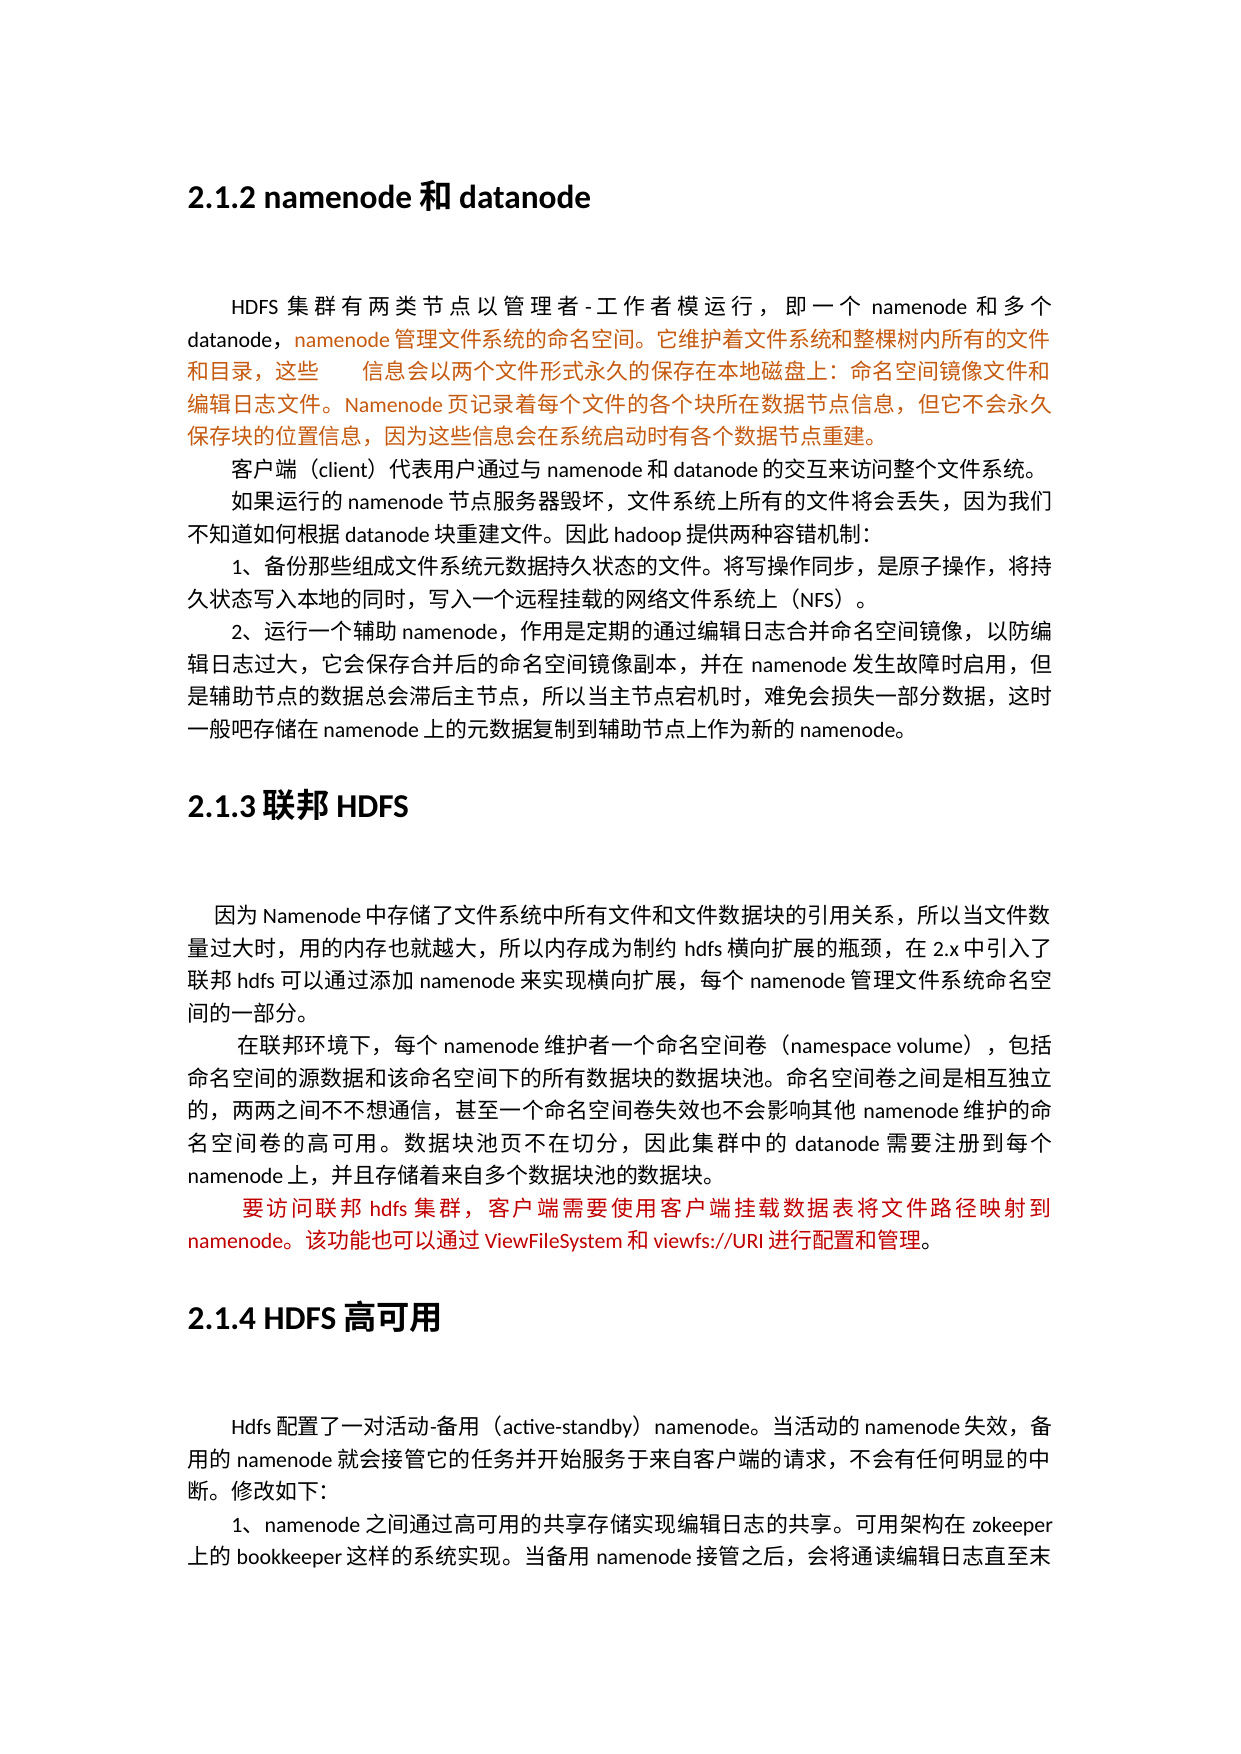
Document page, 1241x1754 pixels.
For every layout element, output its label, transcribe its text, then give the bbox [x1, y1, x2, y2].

text 要访问联邦hdfs集群，客户端需要使用客户端挂载数据表将文件路径映射到namenode。该功能也可以通过ViewFileSystem和viewfs://URI进行配置和管理。 [187, 1190, 1053, 1255]
text 在联邦环境下，每个namenode维护者一个命名空间卷（namespace volume），包括命名空间的源数据和该命名空间下的所有数据块的数据块池。命名空间卷之间是相互独立的，两两之间不不想通信，甚至一个命名空间卷失效也不会影响其他namenode维护的命名空间卷的高可用。数据块池页不在切分，因此集群中的datanode需要注册到每个namenode上，并且存储着来自多个数据块池的数据块。 [187, 1028, 1053, 1190]
subtitle 2.1.2 namenode和datanode [187, 162, 1053, 227]
subtitle 2.1.3联邦HDFS [187, 771, 1053, 836]
text 客户端（client）代表用户通过与namenode和datanode的交互来访问整个文件系统。 [187, 451, 1053, 484]
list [187, 1506, 1053, 1571]
subtitle 2.1.4 HDFS高可用 [187, 1282, 1053, 1347]
list 备份那些组成文件系统元数据持久状态的文件。将写操作同步，是原子操作，将持久状态写入本地的同时，写入一个远程挂载的网络文件系统上（NFS）。 [187, 549, 1053, 614]
list 运行一个辅助namenode，作用是定期的通过编辑日志合并命名空间镜像，以防编辑日志过大，它会保存合并后的命名空间镜像副本，并在namenode发生故障时启用，但是辅助节点的数据总会滞后主节点，所以当主节点宕机时，难免会损失一部分数据，这时，一般吧存储在namenode上的元数据复制到辅助节点上作为新的namenode。 [187, 614, 1053, 744]
text Hdfs配置了一对活动-备用（active-standby）namenode。当活动的namenode失效，备用的namenode就会接管它的任务并开始服务于来自客户端的请求，不会有任何明显的中断。修改如下： [187, 1409, 1053, 1506]
text HDFS集群有两类节点以管理者-工作者模运行，即一个namenode和多个datanode，namenode管理文件系统的命名空间。它维护着文件系统和整棵树内所有的文件和目录，这些 信息会以两个文件形式永久的保存在本地磁盘上：命名空间镜像文件和编辑日志文件。Namenode页记录着每个文件的各个块所在数据节点信息，但它不会永久保存块的位置信息，因为这些信息会在系统启动时有各个数据节点重建。 [187, 289, 1053, 451]
text 因为Namenode中存储了文件系统中所有文件和文件数据块的引用关系，所以当文件数量过大时，用的内存也就越大，所以内存成为制约hdfs横向扩展的瓶颈，在2.x中引入了联邦hdfs可以通过添加namenode来实现横向扩展，每个namenode管理文件系统命名空间的一部分。 [187, 898, 1053, 1028]
text 如果运行的namenode节点服务器毁坏，文件系统上所有的文件将会丢失，因为我们不知道如何根据datanode块重建文件。因此hadoop提供两种容错机制： [187, 484, 1053, 549]
